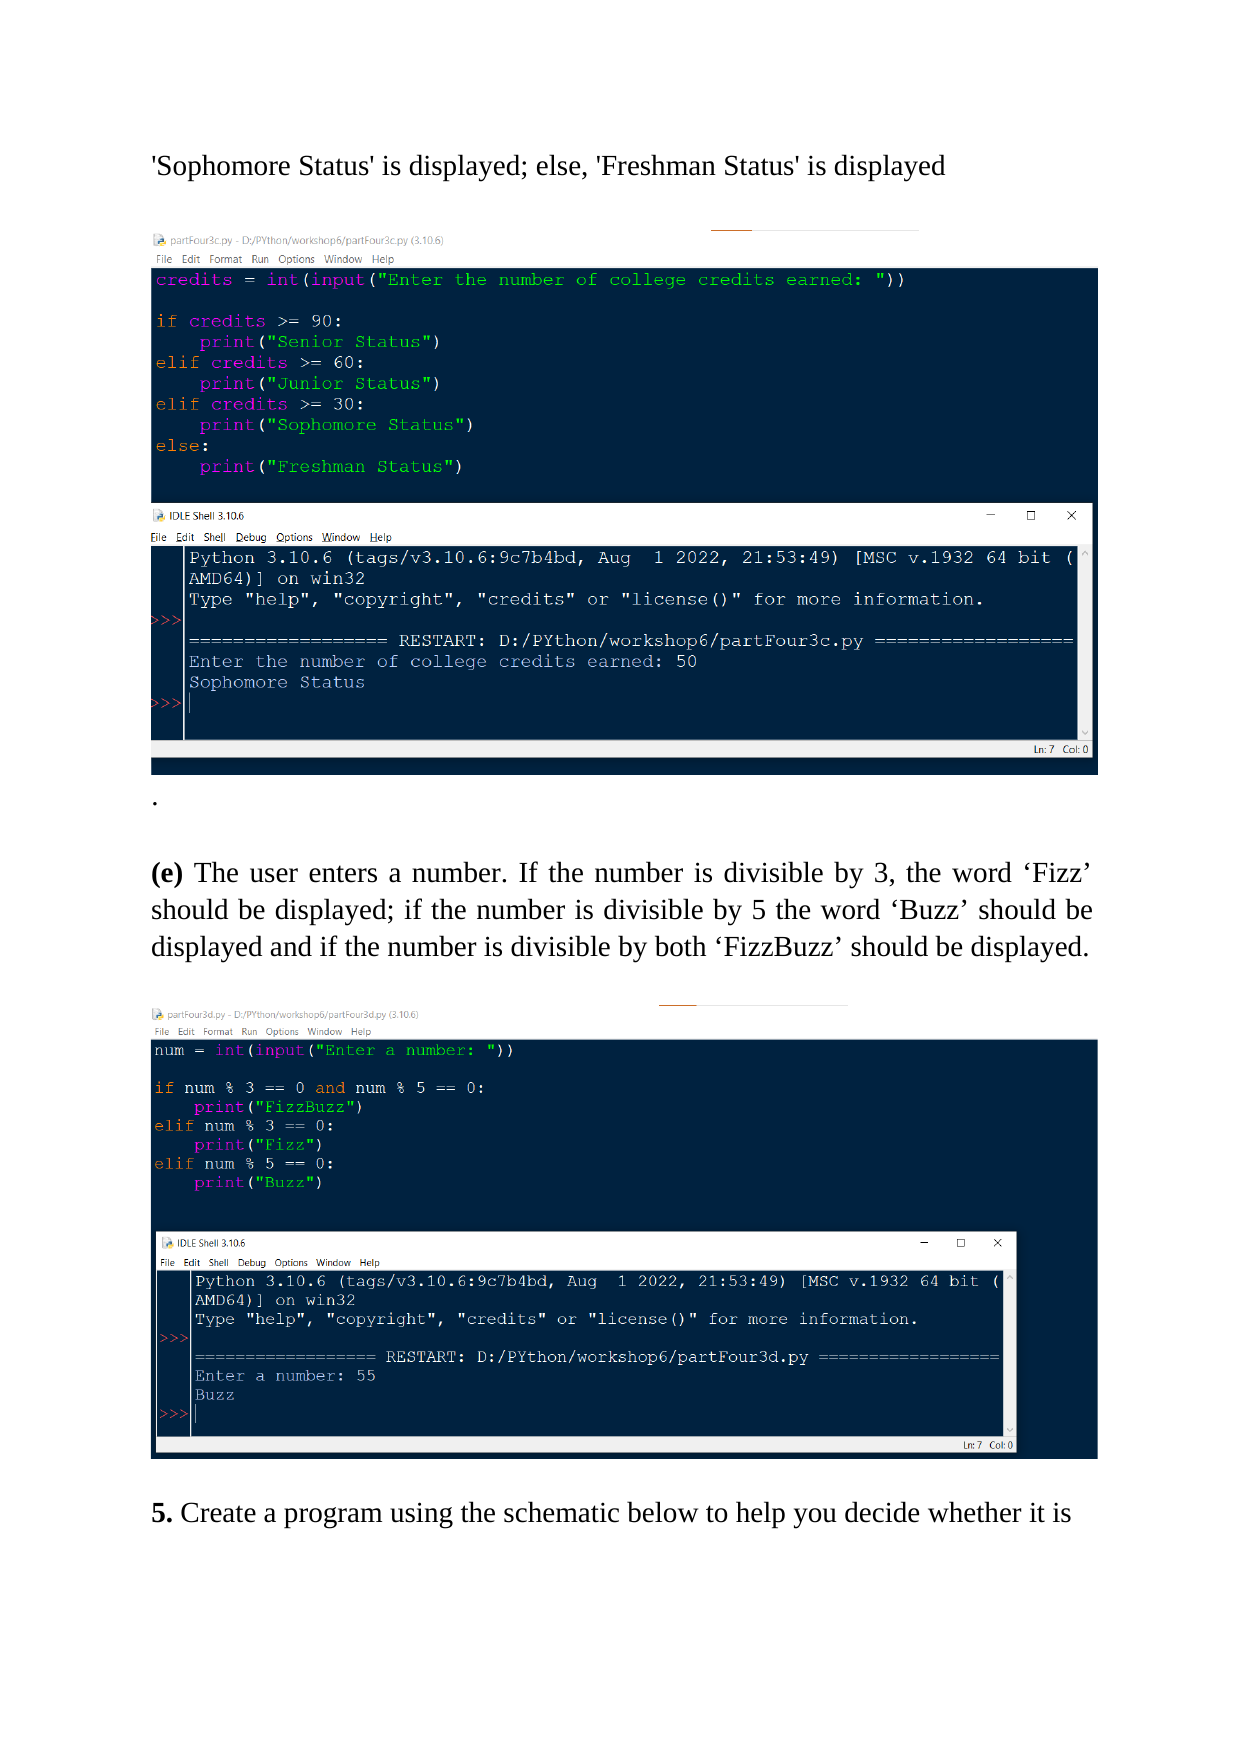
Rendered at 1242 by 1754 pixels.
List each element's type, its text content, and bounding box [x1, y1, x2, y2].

text . [151, 775, 1095, 812]
picture [150, 1005, 1098, 1459]
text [151, 1495, 1094, 1528]
text (e) The user enters a number. If the number is divisible by 3, the word ‘Fizz’ should be displayed; if the number is divisible by 5 the word ‘Buzz’ should be displayed and if the number is divisible by both ‘FizzBuzz’ should be displayed. [151, 855, 1094, 962]
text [151, 148, 1095, 181]
picture [151, 230, 1098, 775]
